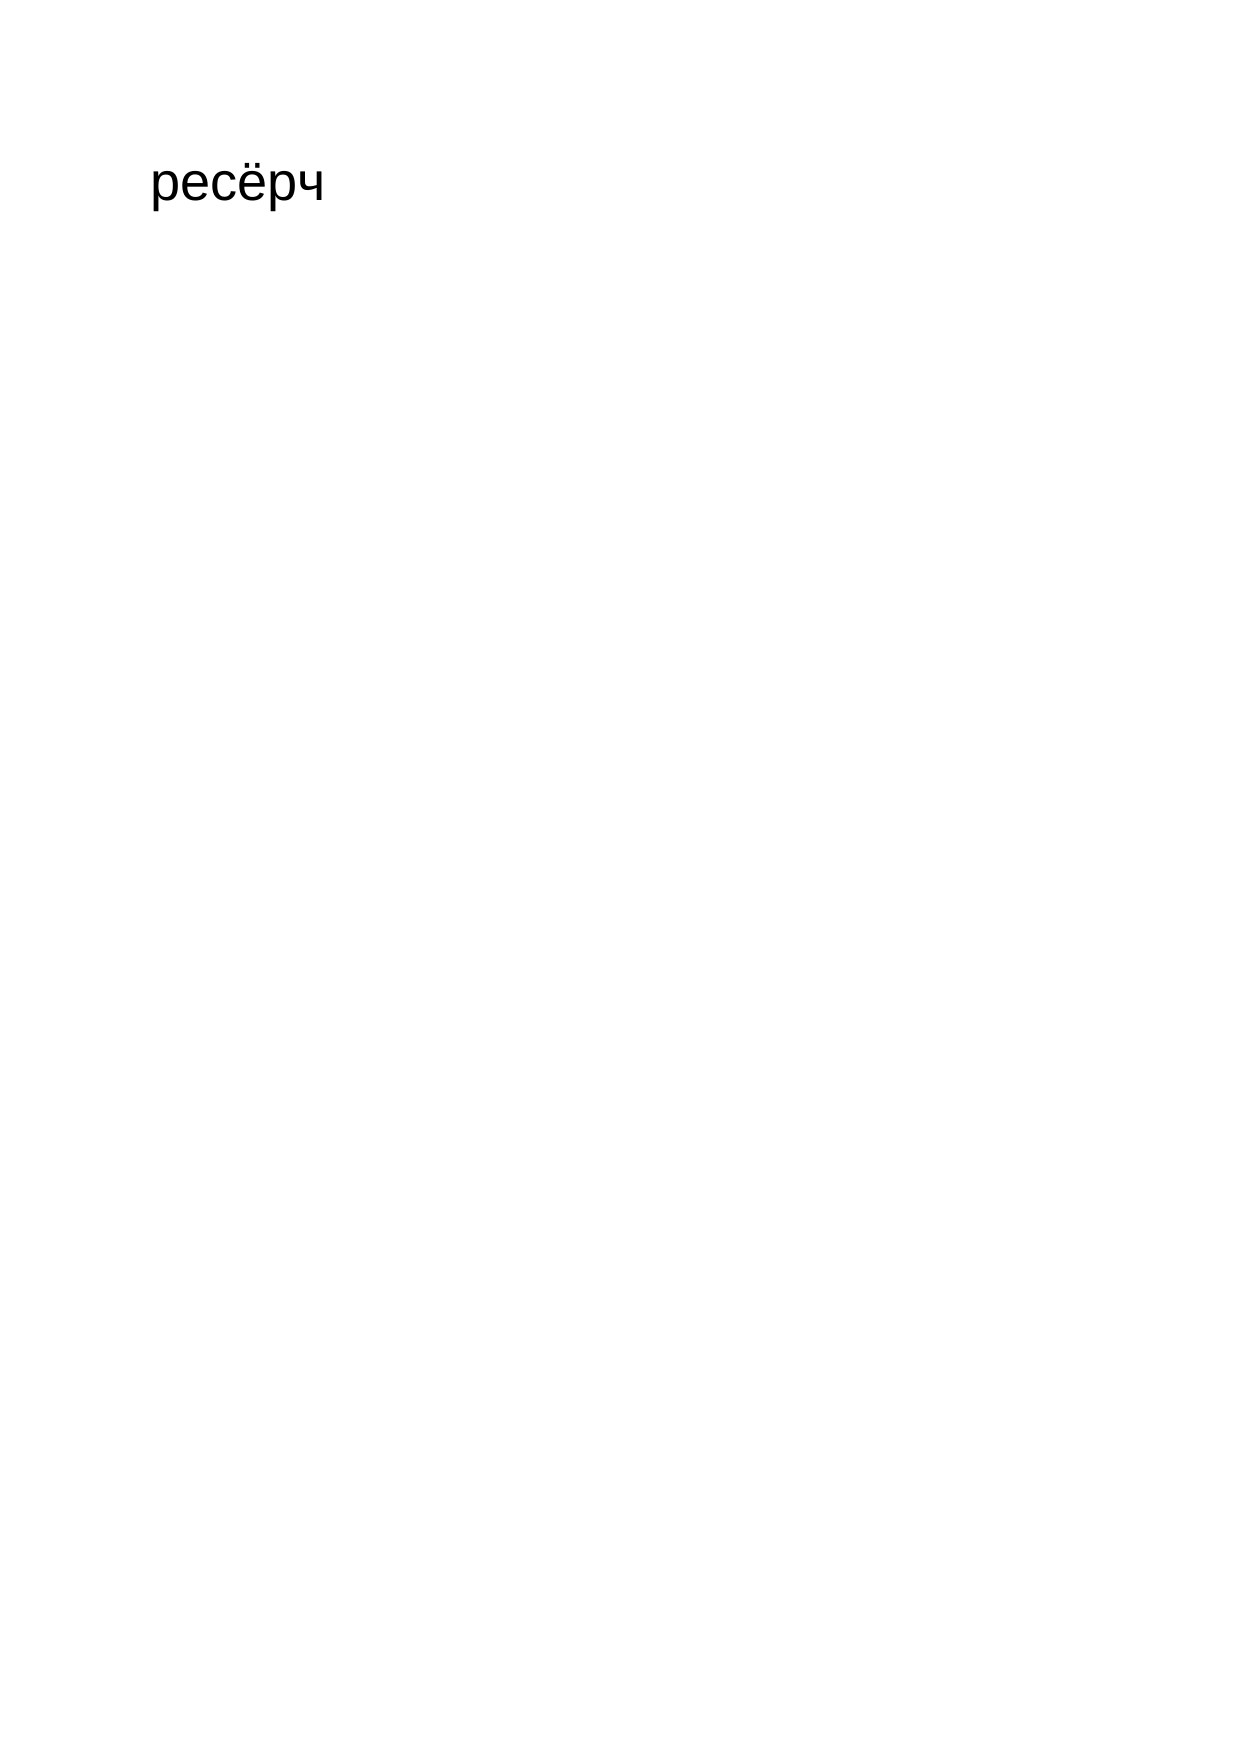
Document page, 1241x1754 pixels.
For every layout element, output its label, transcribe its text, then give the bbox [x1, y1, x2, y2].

title ресёрч [150, 150, 1090, 212]
